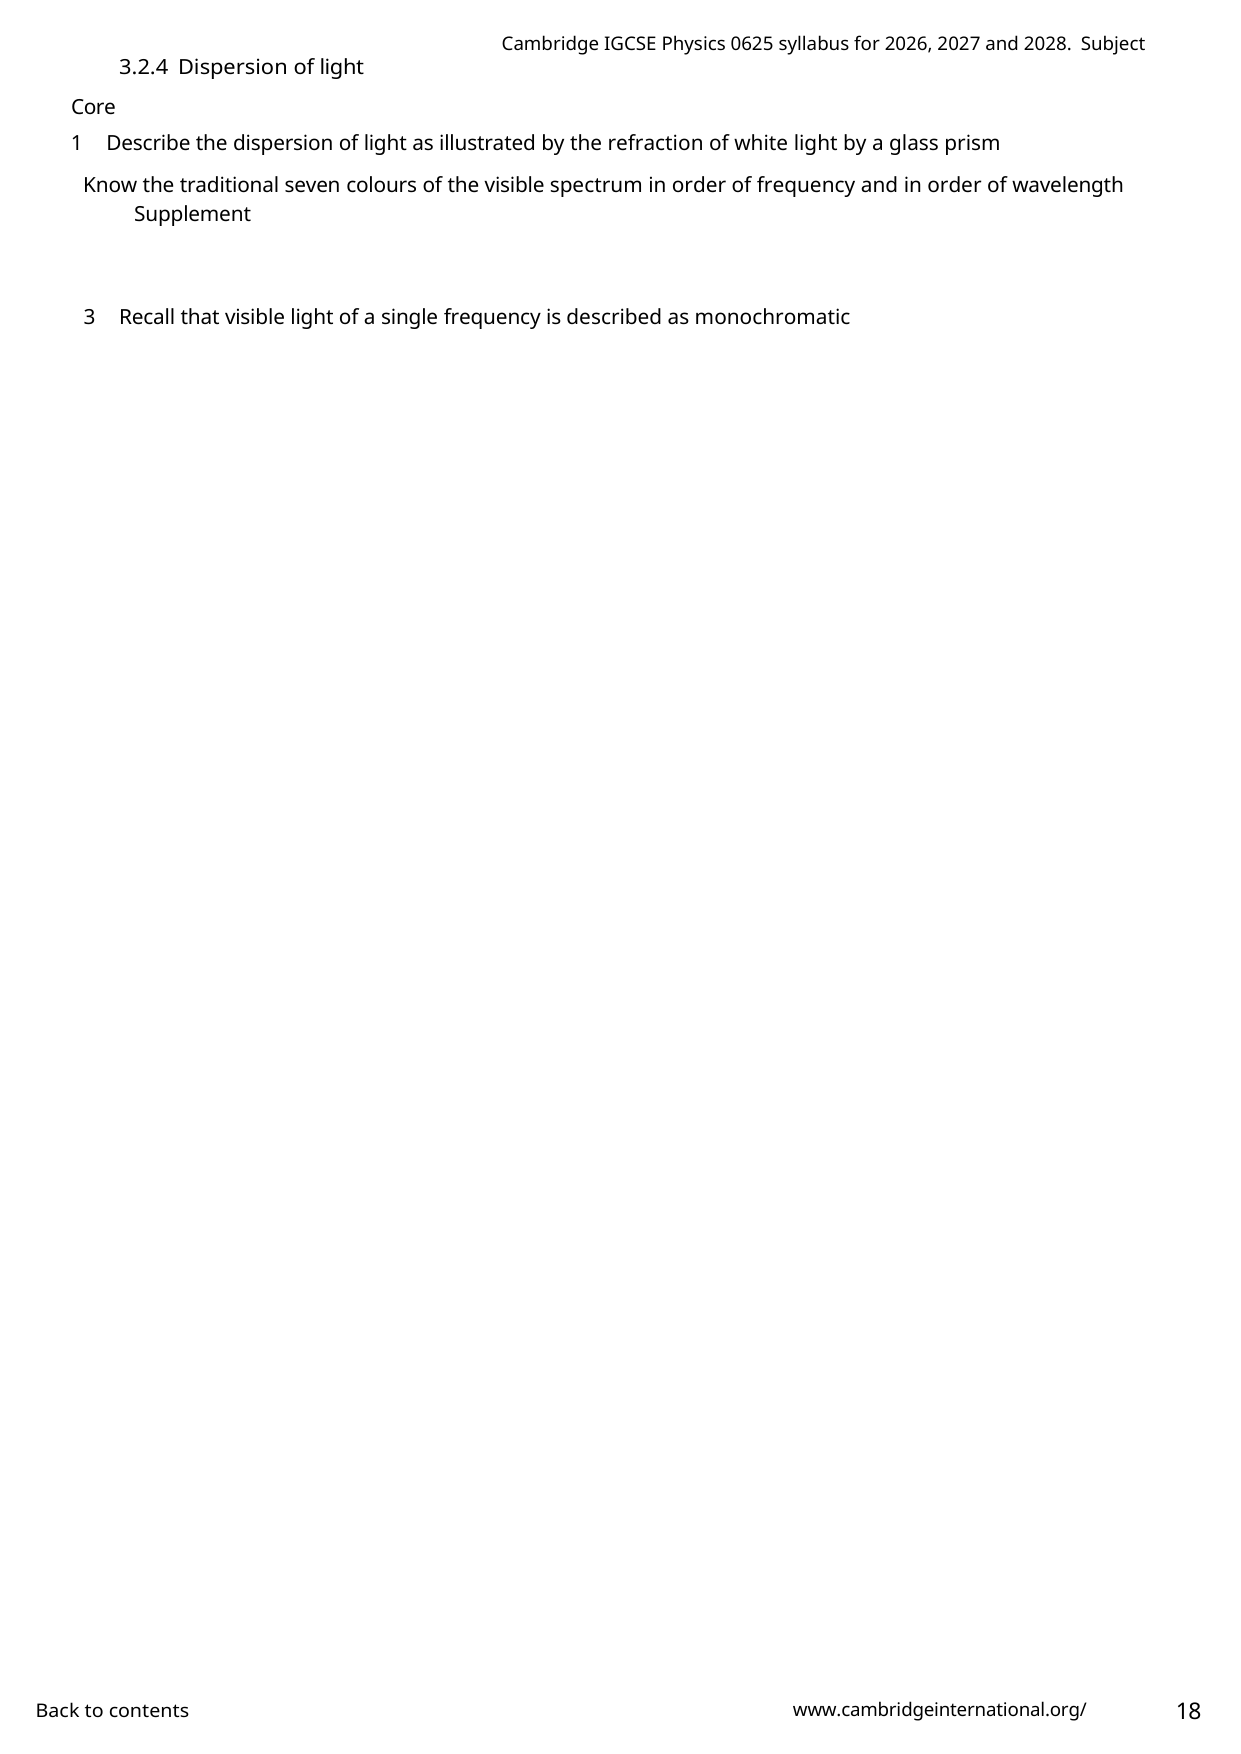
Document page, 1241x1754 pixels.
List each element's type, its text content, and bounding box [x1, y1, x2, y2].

list Describe the dispersion of light as illustrated by the refraction of white light by a glass prism [71, 128, 1136, 157]
text Know the traditional seven colours of the visible spectrum in order of frequency and in order of wavelength Supplement [83, 171, 1166, 227]
text Core [71, 92, 1166, 121]
text 3.2.4 Dispersion of light [119, 52, 1166, 81]
text 3 Recall that visible light of a single frequency is described as monochromatic [83, 302, 1134, 330]
